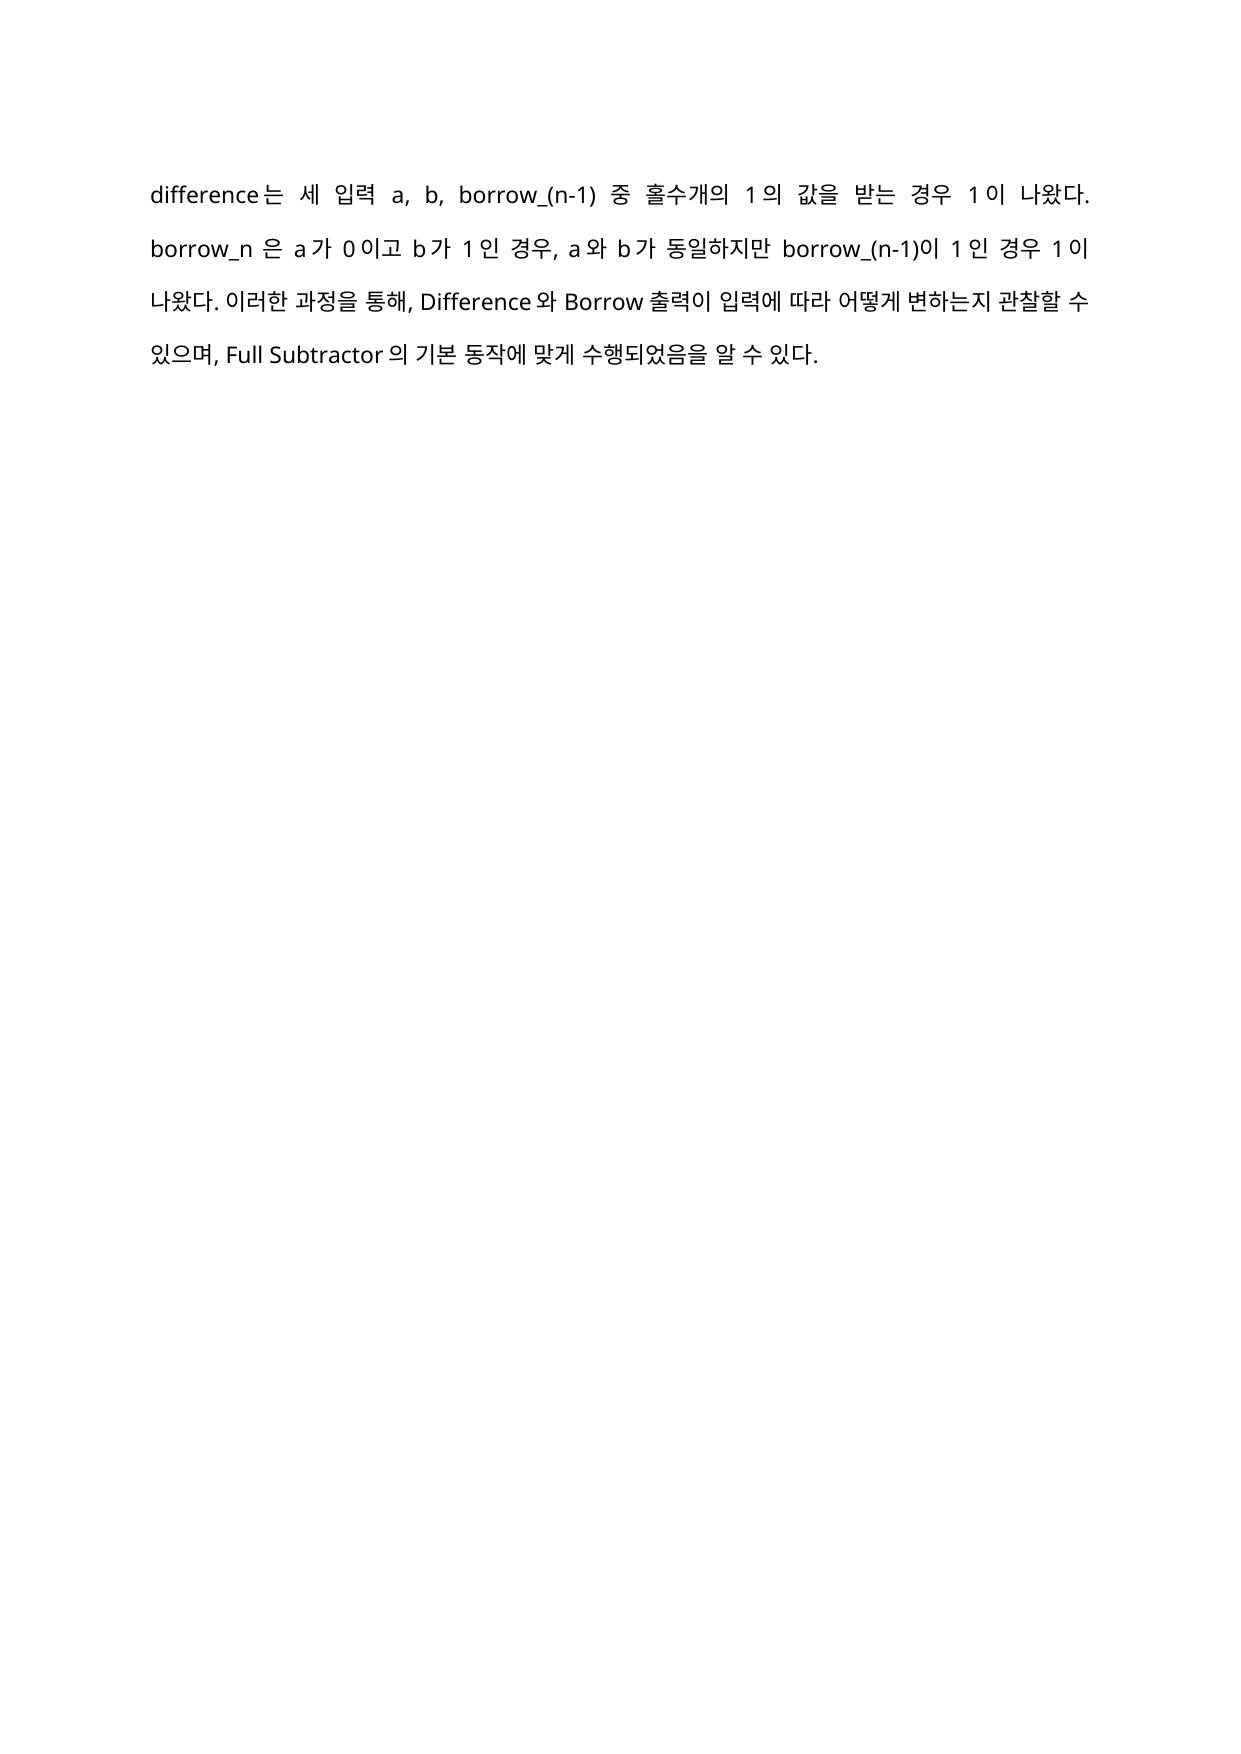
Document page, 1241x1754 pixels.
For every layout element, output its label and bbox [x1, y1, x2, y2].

text [150, 177, 1090, 370]
